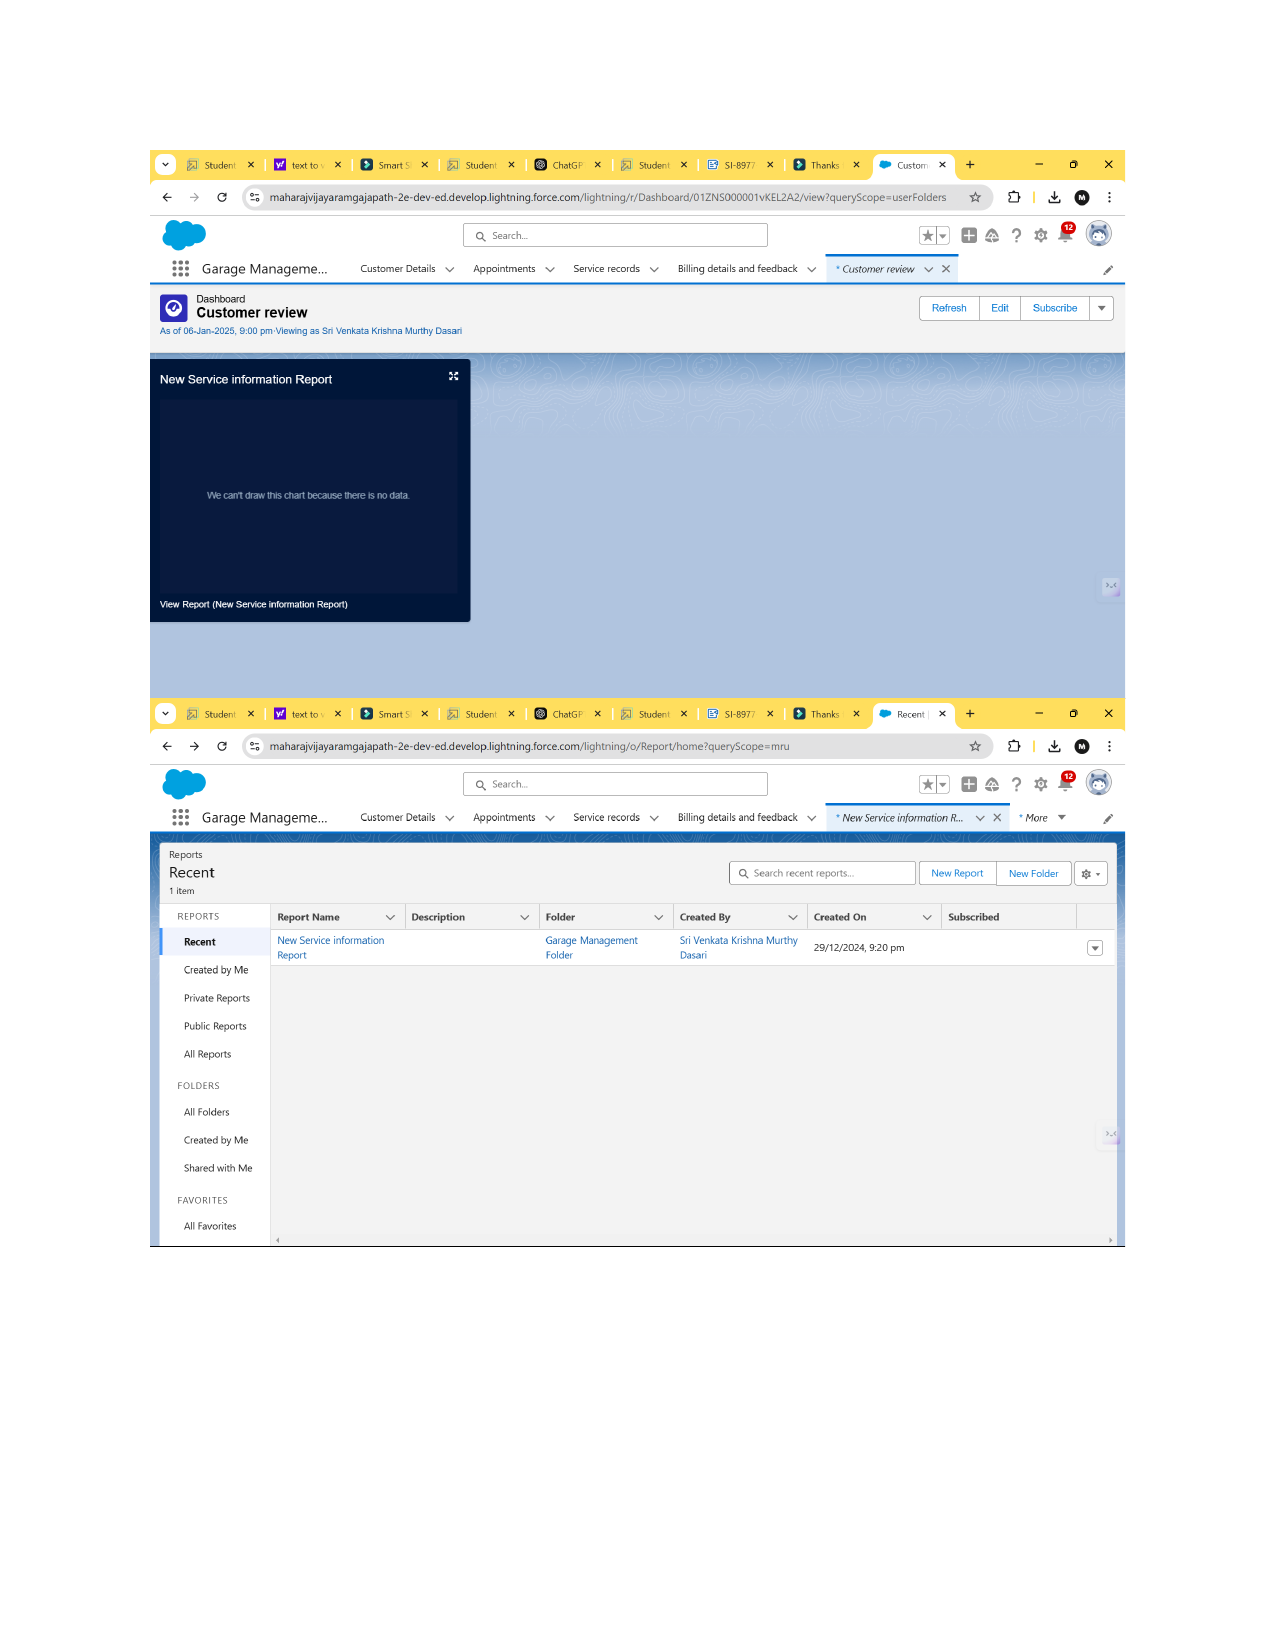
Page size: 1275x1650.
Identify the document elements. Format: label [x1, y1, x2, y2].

picture [150, 150, 1125, 1247]
